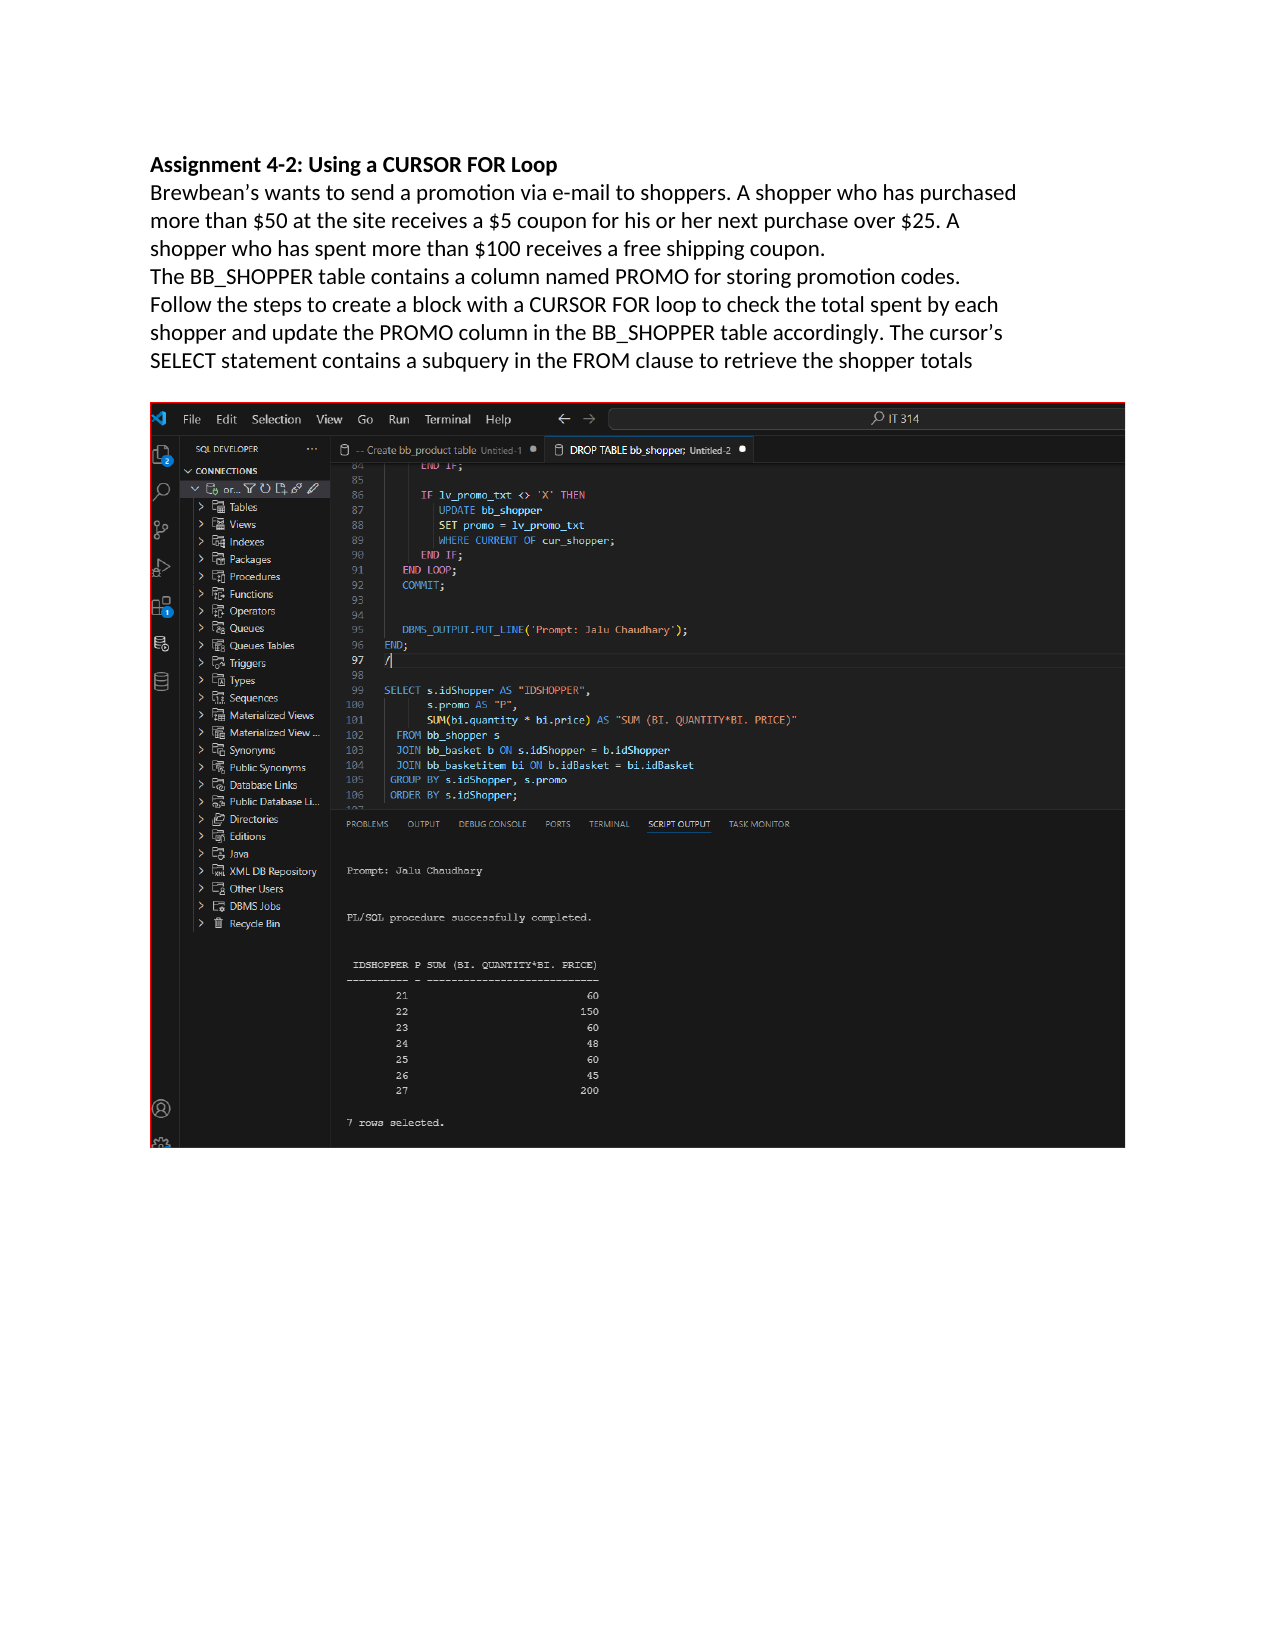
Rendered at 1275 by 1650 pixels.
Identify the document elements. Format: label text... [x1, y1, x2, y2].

text SELECT statement contains a subquery in the FROM clause to retrieve the shopper totals [150, 346, 1125, 374]
text more than $50 at the site receives a $5 coupon for his or her next purchase over $25. A [150, 206, 1125, 234]
text shopper who has spent more than $100 receives a free shipping coupon. [150, 234, 1125, 262]
picture [150, 402, 1125, 1148]
text shopper and update the PROMO column in the BB_SHOPPER table accordingly. The cursor’s [150, 318, 1125, 346]
text The BB_SHOPPER table contains a column named PROMO for storing promotion codes. [150, 262, 1125, 290]
text Assignment 4-2: Using a CURSOR FOR Loop [150, 150, 1125, 178]
text Follow the steps to create a block with a CURSOR FOR loop to check the total spent by each [150, 290, 1125, 318]
text Brewbean’s wants to send a promotion via e-mail to shoppers. A shopper who has purchased [150, 178, 1125, 206]
